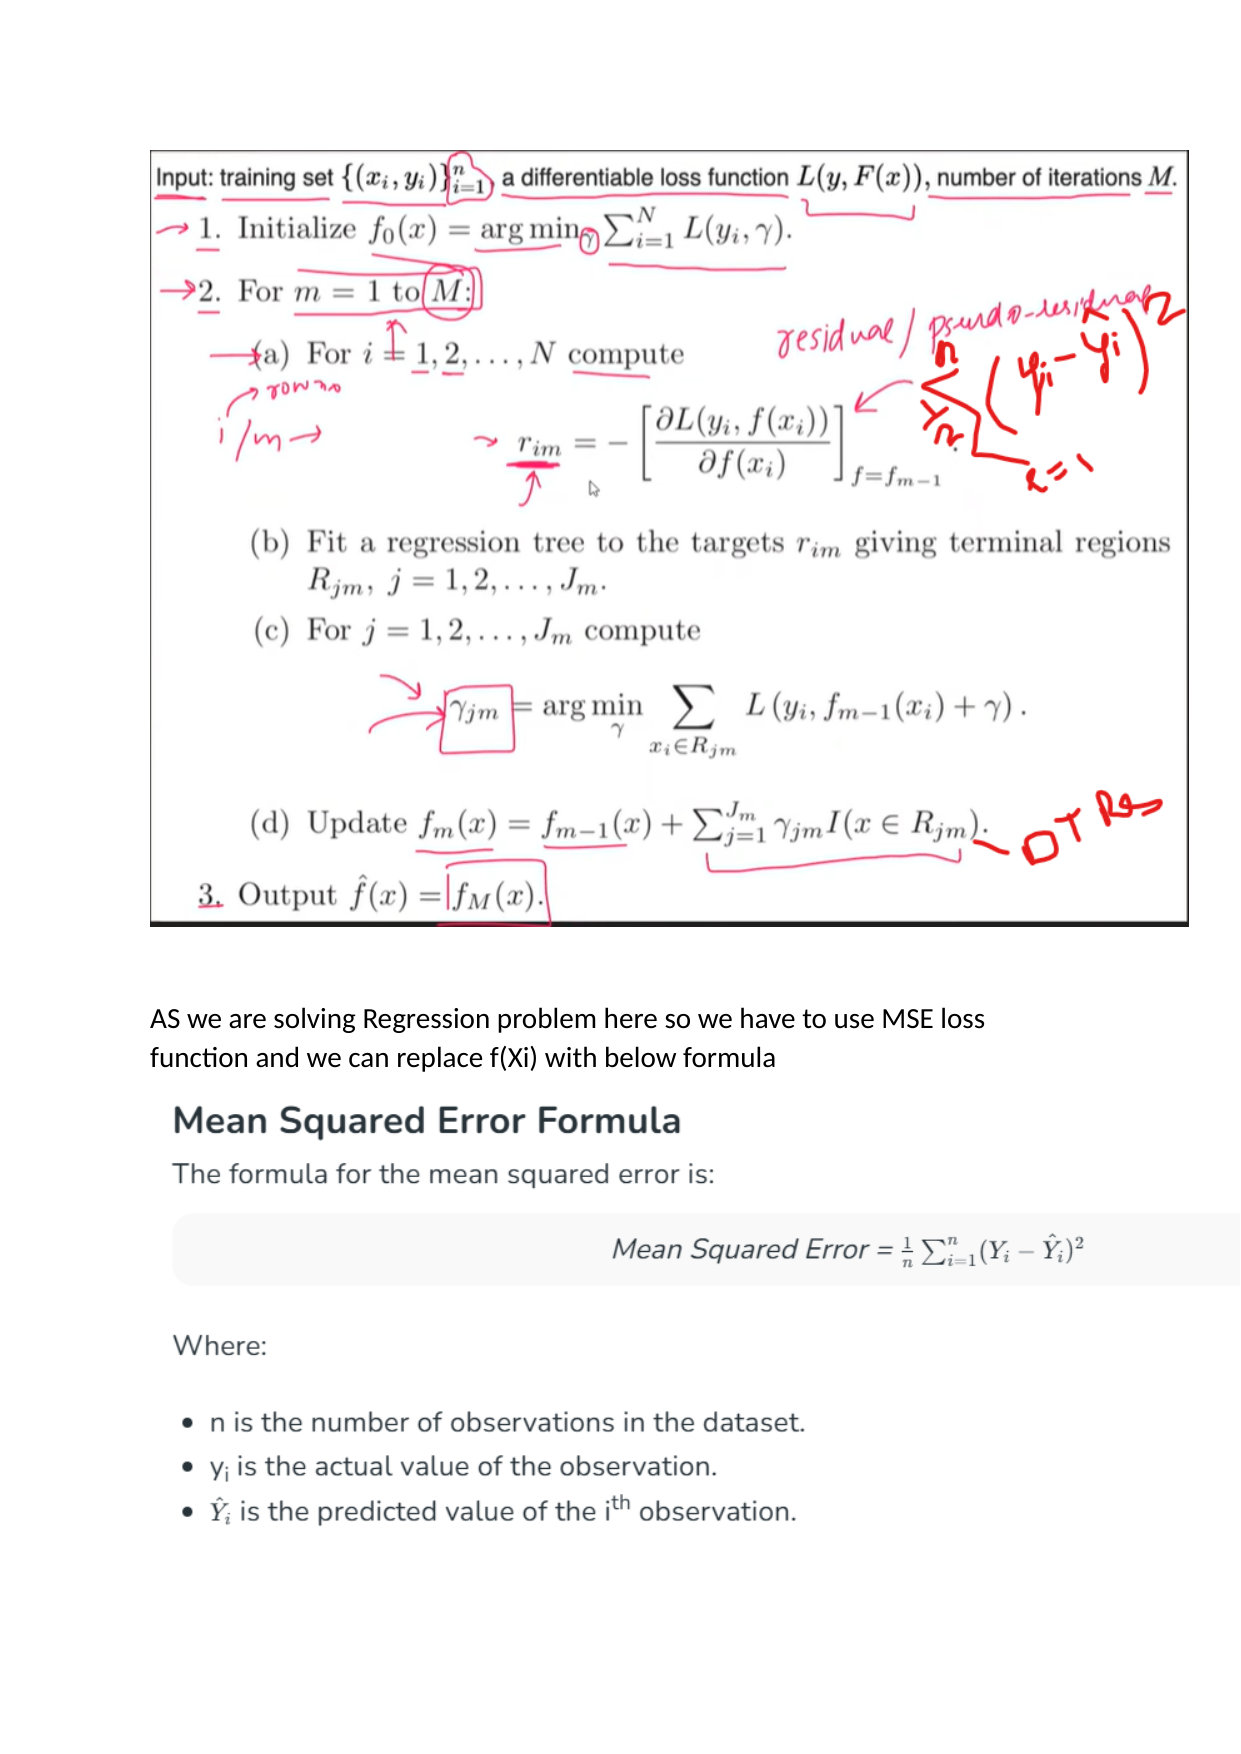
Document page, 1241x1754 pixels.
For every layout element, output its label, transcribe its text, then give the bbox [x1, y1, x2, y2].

text AS we are solving Regression problem here so we have to use MSE loss function and we can replace f(Xi) with below formula [150, 1000, 1090, 1074]
picture [150, 150, 1189, 927]
picture [150, 1093, 1241, 1547]
